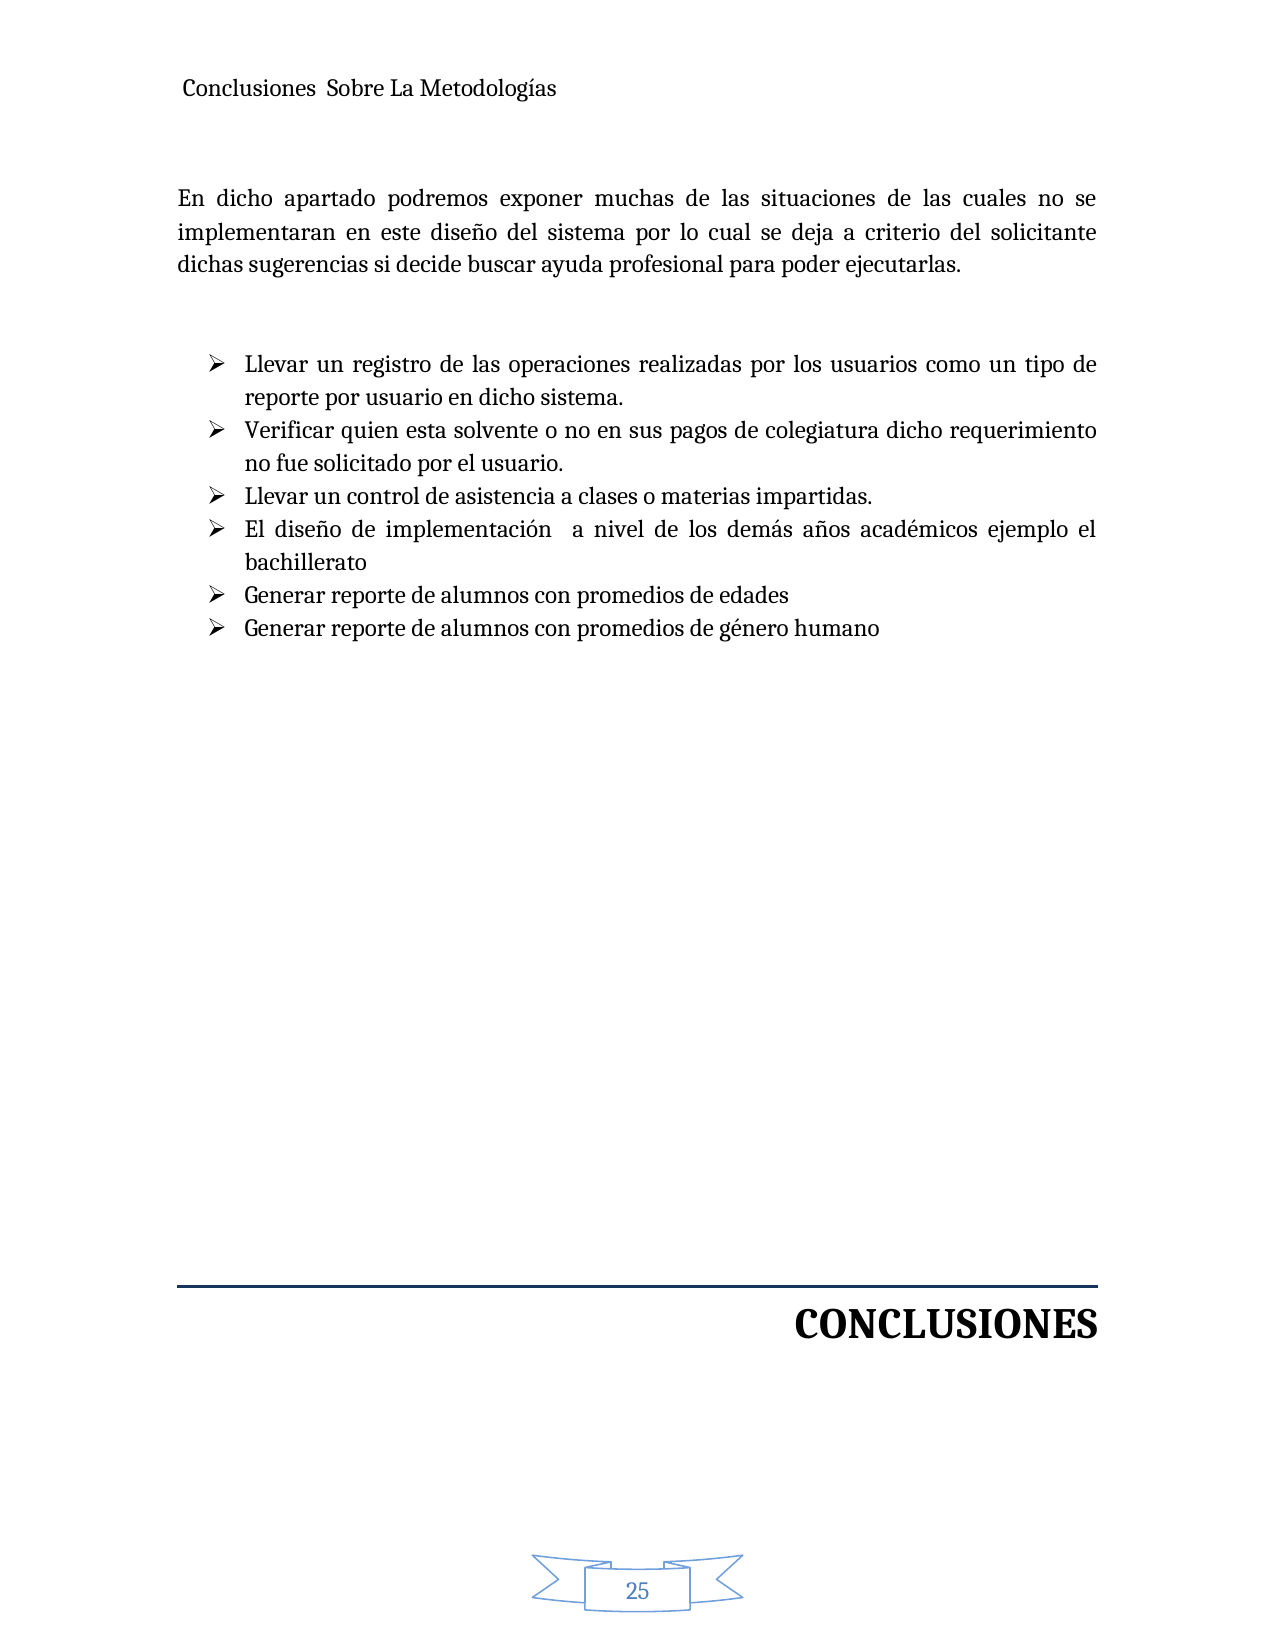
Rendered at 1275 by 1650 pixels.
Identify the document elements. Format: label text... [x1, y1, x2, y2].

subtitle conclusiones [177, 1288, 1098, 1352]
list Verificar quien esta solvente o no en sus pagos de colegiatura dicho requerimiento no fue solicitado por el usuario. [207, 416, 1098, 478]
list Llevar un control de asistencia a clases o materias impartidas. [207, 482, 1098, 511]
list Generar reporte de alumnos con promedios de género humano [207, 614, 1098, 643]
list Generar reporte de alumnos con promedios de edades [207, 581, 1098, 610]
list El diseño de implementación a nivel de los demás años académicos ejemplo el bachillerato [207, 515, 1098, 577]
list Llevar un registro de las operaciones realizadas por los usuarios como un tipo de reporte por usuario en dicho sistema. [207, 350, 1098, 412]
text En dicho apartado podremos exponer muchas de las situaciones de las cuales no se implementaran en este diseño del sistema por lo cual se deja a criterio del solicitante dichas sugerencias si decide buscar ayuda profesional para poder ejecutarlas. [177, 184, 1098, 279]
